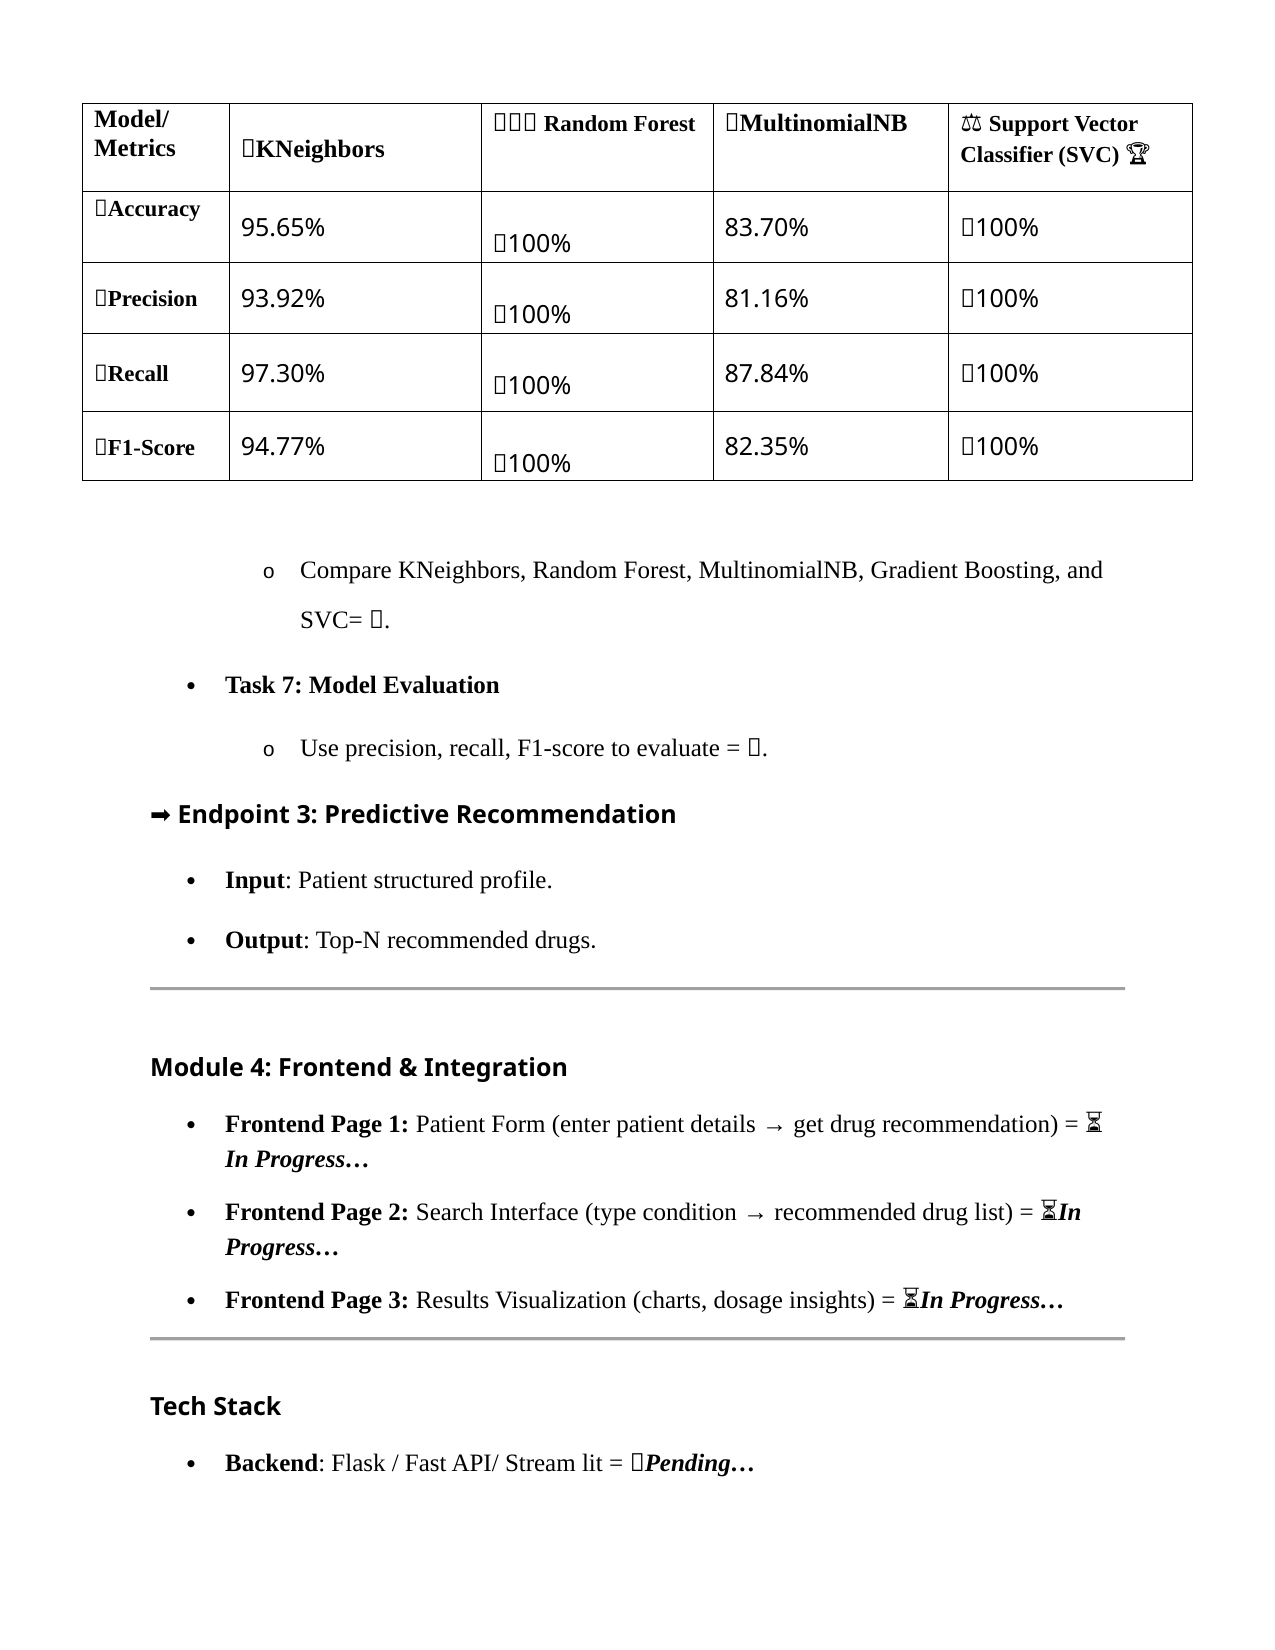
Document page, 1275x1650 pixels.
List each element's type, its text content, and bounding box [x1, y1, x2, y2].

list Frontend Page 2: Search Interface (type condition → recommended drug list) = ⏳In Progress… [187, 1193, 1125, 1260]
table_cell 💡F1-Score [83, 412, 229, 480]
table_header Model/ Metrics [83, 104, 229, 191]
list Use precision, recall, F1-score to evaluate = ✅. [262, 729, 1125, 763]
list Output: Top-N recommended drugs. [187, 925, 1125, 955]
list Frontend Page 1: Patient Form (enter patient details → get drug recommendation) = ⏳In Progress… [187, 1105, 1125, 1172]
text Module 4: Frontend & Integration [150, 1049, 1125, 1083]
table_cell 81.16% [714, 263, 948, 333]
table_cell ✅100% [482, 263, 713, 333]
list Frontend Page 3: Results Visualization (charts, dosage insights) = ⏳In Progress… [187, 1281, 1125, 1315]
table_cell ✅100% [949, 412, 1192, 480]
list Input: Patient structured profile. [187, 865, 1125, 894]
list Backend: Flask / Fast API/ Stream lit = ❌Pending… [187, 1445, 1125, 1479]
table_cell 87.84% [714, 334, 948, 411]
table_cell ✅100% [482, 334, 713, 411]
table_cell 93.92% [230, 263, 481, 333]
table_header ⚖ Support Vector Classifier (SVC) 🏆 [949, 104, 1192, 191]
table_cell 94.77% [230, 412, 481, 480]
text Tech Stack [150, 1389, 1125, 1423]
list Task 7: Model Evaluation [187, 670, 1125, 698]
table_cell ✅100% [482, 412, 713, 480]
table_header 🌲🌲🌲 Random Forest [482, 104, 713, 191]
table_cell 95.65% [230, 192, 481, 262]
table_header 🎲MultinomialNB [714, 104, 948, 191]
list Compare KNeighbors, Random Forest, MultinomialNB, Gradient Boosting, and SVC= ✅. [262, 555, 1125, 636]
table_cell ✅100% [949, 192, 1192, 262]
table_cell 🔁Recall [83, 334, 229, 411]
table_cell 82.35% [714, 412, 948, 480]
table_cell ✅100% [949, 263, 1192, 333]
table_cell 83.70% [714, 192, 948, 262]
table_cell ✅100% [949, 334, 1192, 411]
text ➡️ Endpoint 3: Predictive Recommendation [150, 797, 1125, 831]
table_cell 📏Precision [83, 263, 229, 333]
table_cell ✅100% [482, 192, 713, 262]
table_header 🤝KNeighbors [230, 104, 481, 191]
table_cell 97.30% [230, 334, 481, 411]
table_cell 🎯Accuracy [83, 192, 229, 262]
